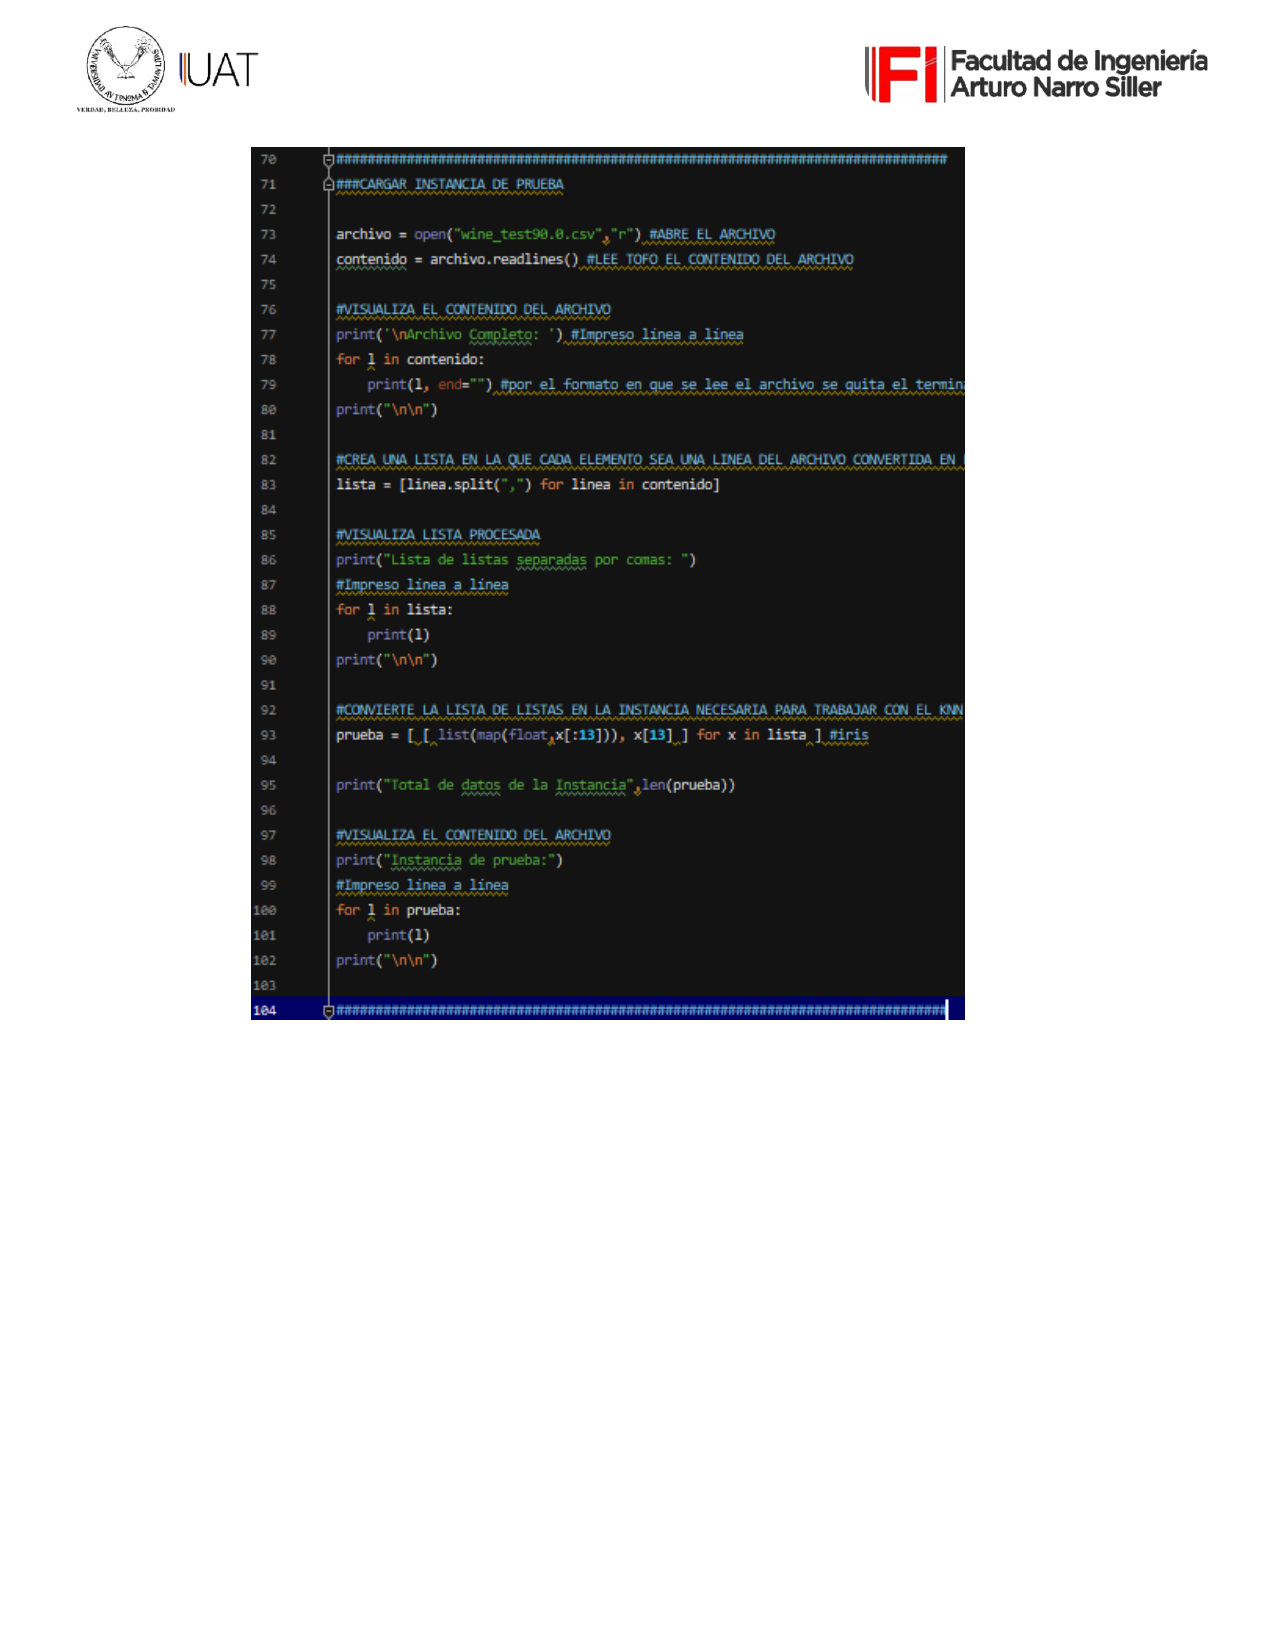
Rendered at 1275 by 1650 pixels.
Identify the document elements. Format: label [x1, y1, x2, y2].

picture [251, 147, 965, 1020]
picture [865, 46, 1208, 103]
picture [66, 24, 268, 113]
